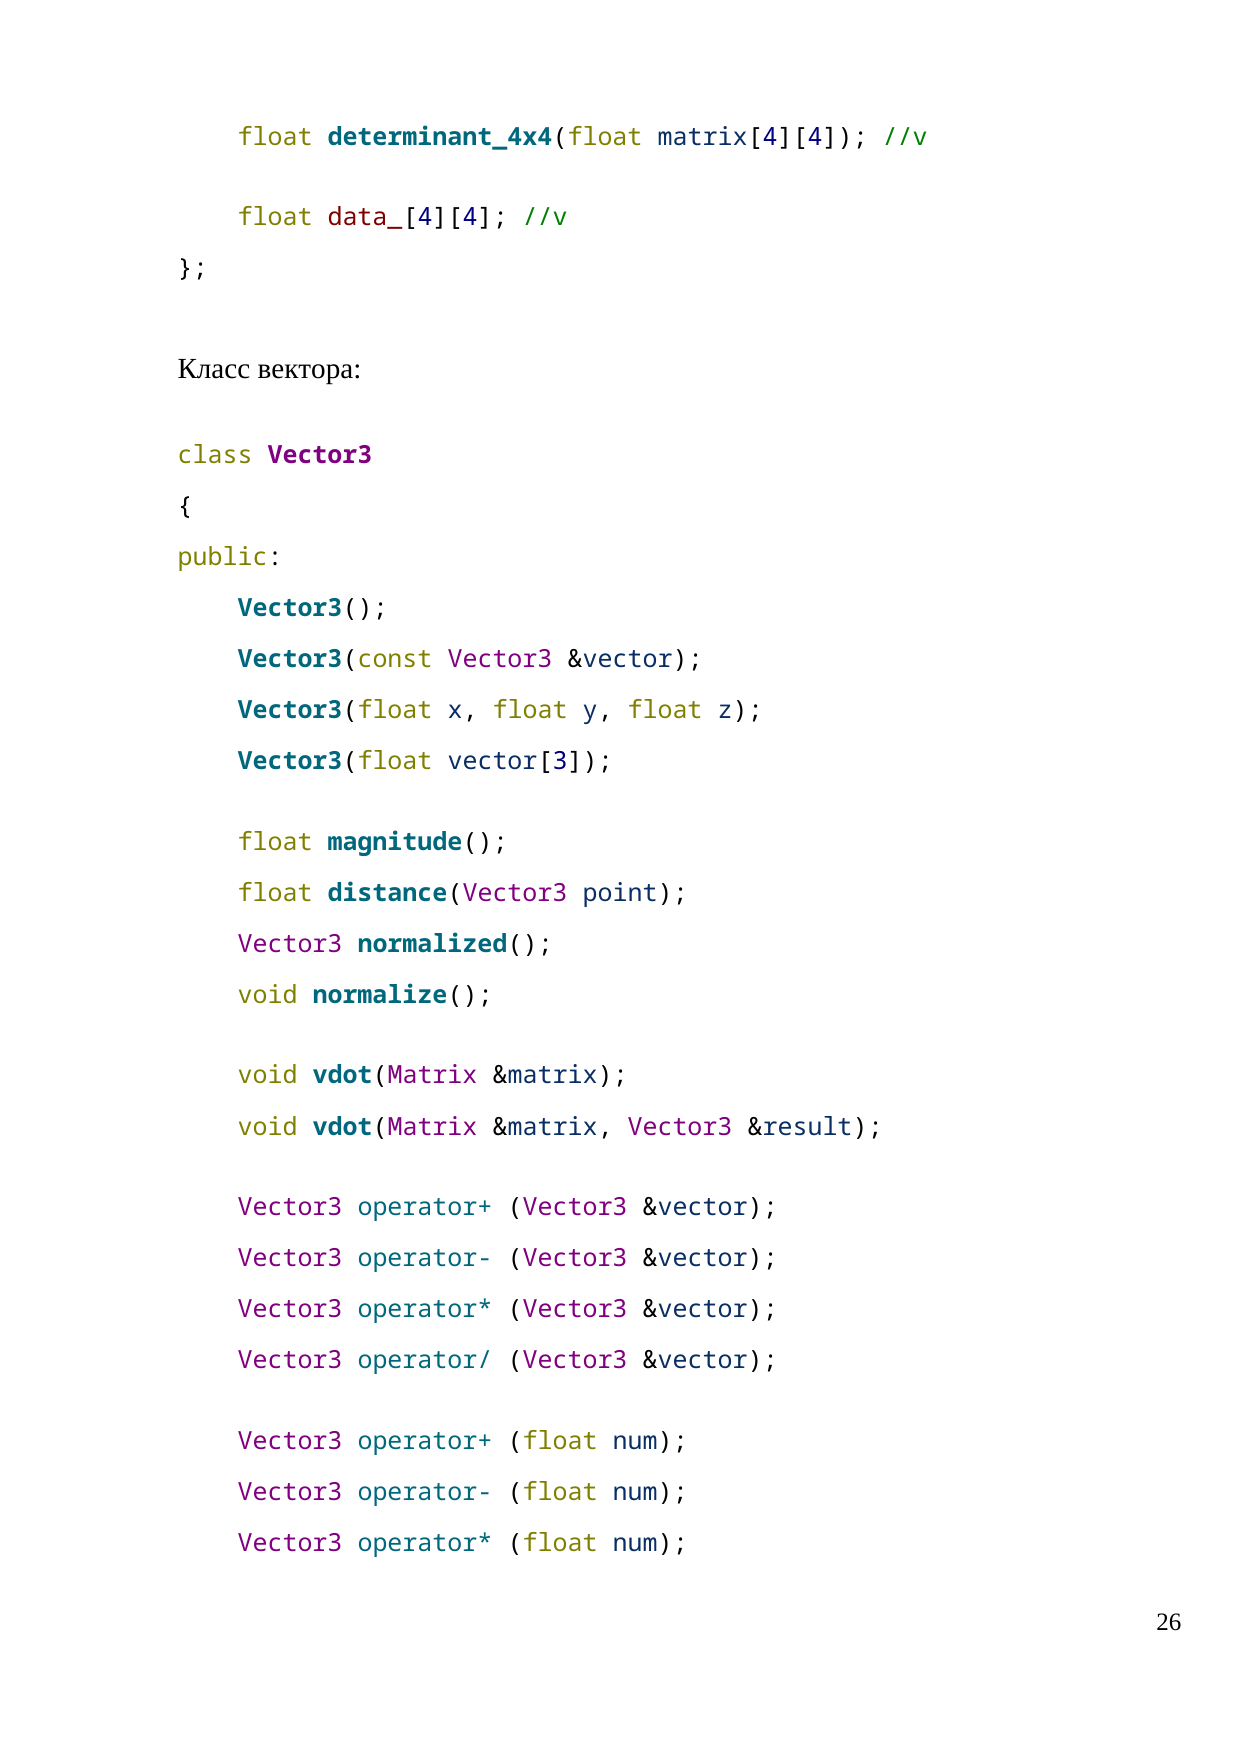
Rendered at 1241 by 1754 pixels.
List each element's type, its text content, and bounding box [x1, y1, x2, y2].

text class Vector3 [177, 437, 1181, 471]
text Vector3 operator- (float num); [177, 1473, 1181, 1507]
text Vector3 operator+ (Vector3 &vector); [177, 1189, 1181, 1223]
text Vector3 operator* (Vector3 &vector); [177, 1291, 1181, 1325]
text float distance(Vector3 point); [177, 874, 1181, 909]
text Vector3(const Vector3 &vector); [177, 641, 1181, 675]
text void vdot(Matrix &matrix); [177, 1057, 1181, 1091]
text Vector3 operator- (Vector3 &vector); [177, 1240, 1181, 1274]
text public: [177, 539, 1181, 573]
text Vector3 normalized(); [177, 926, 1181, 960]
text { [177, 488, 1181, 522]
text Класс вектора: [177, 351, 1181, 384]
text void vdot(Matrix &matrix, Vector3 &result); [177, 1108, 1181, 1142]
text float data_[4][4]; //v [177, 199, 1181, 233]
text Vector3(float vector[3]); [177, 743, 1181, 777]
text Vector3(float x, float y, float z); [177, 692, 1181, 726]
text Vector3 operator+ (float num); [177, 1422, 1181, 1456]
text }; [177, 250, 1181, 284]
text float magnitude(); [177, 823, 1181, 858]
text float determinant_4x4(float matrix[4][4]); //v [177, 118, 1181, 152]
text Vector3 operator/ (Vector3 &vector); [177, 1342, 1181, 1376]
text Vector3 operator* (float num); [177, 1524, 1181, 1558]
text void normalize(); [177, 977, 1181, 1011]
text Vector3(); [177, 590, 1181, 624]
